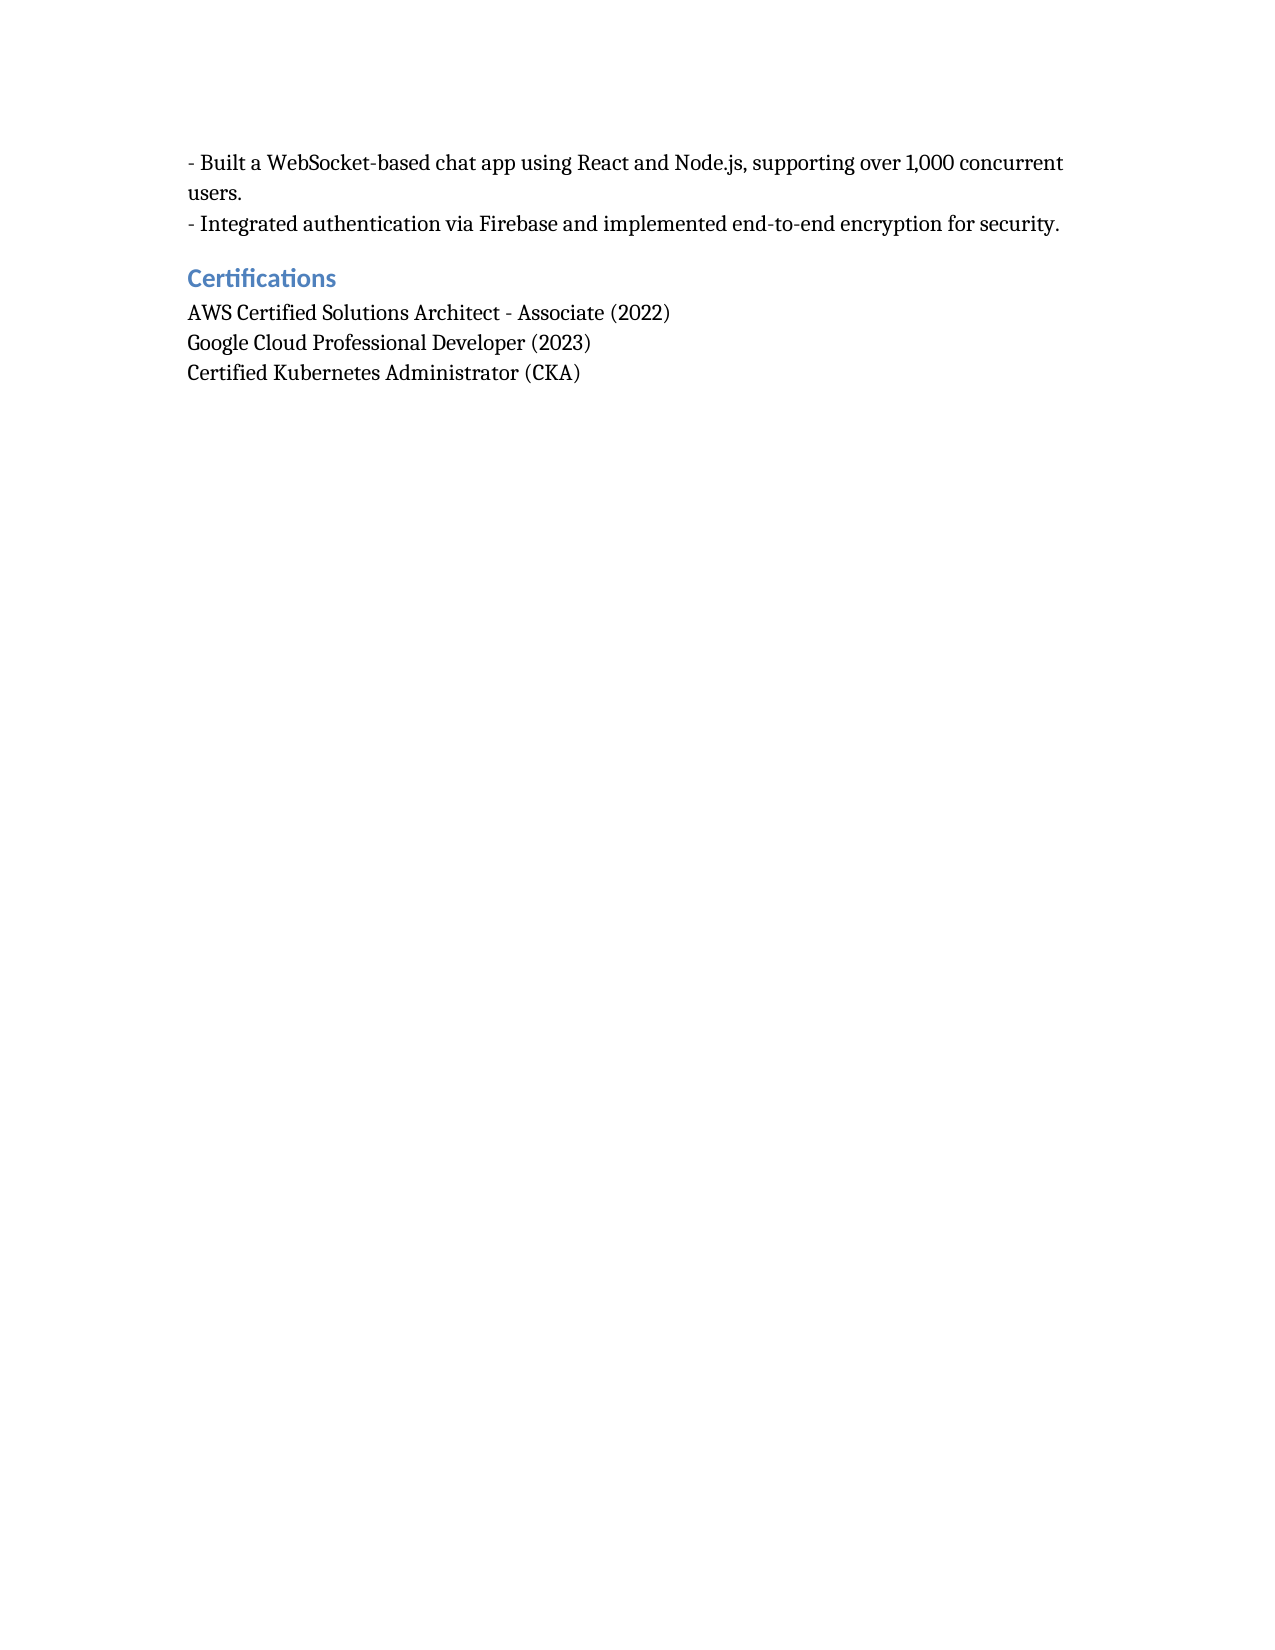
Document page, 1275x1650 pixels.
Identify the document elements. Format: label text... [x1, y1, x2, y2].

text AWS Certified Solutions Architect - Associate (2022) Google Cloud Professional Developer (2023) Certified Kubernetes Administrator (CKA) [187, 299, 1087, 386]
subtitle Certifications [187, 261, 1087, 294]
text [187, 150, 1087, 237]
